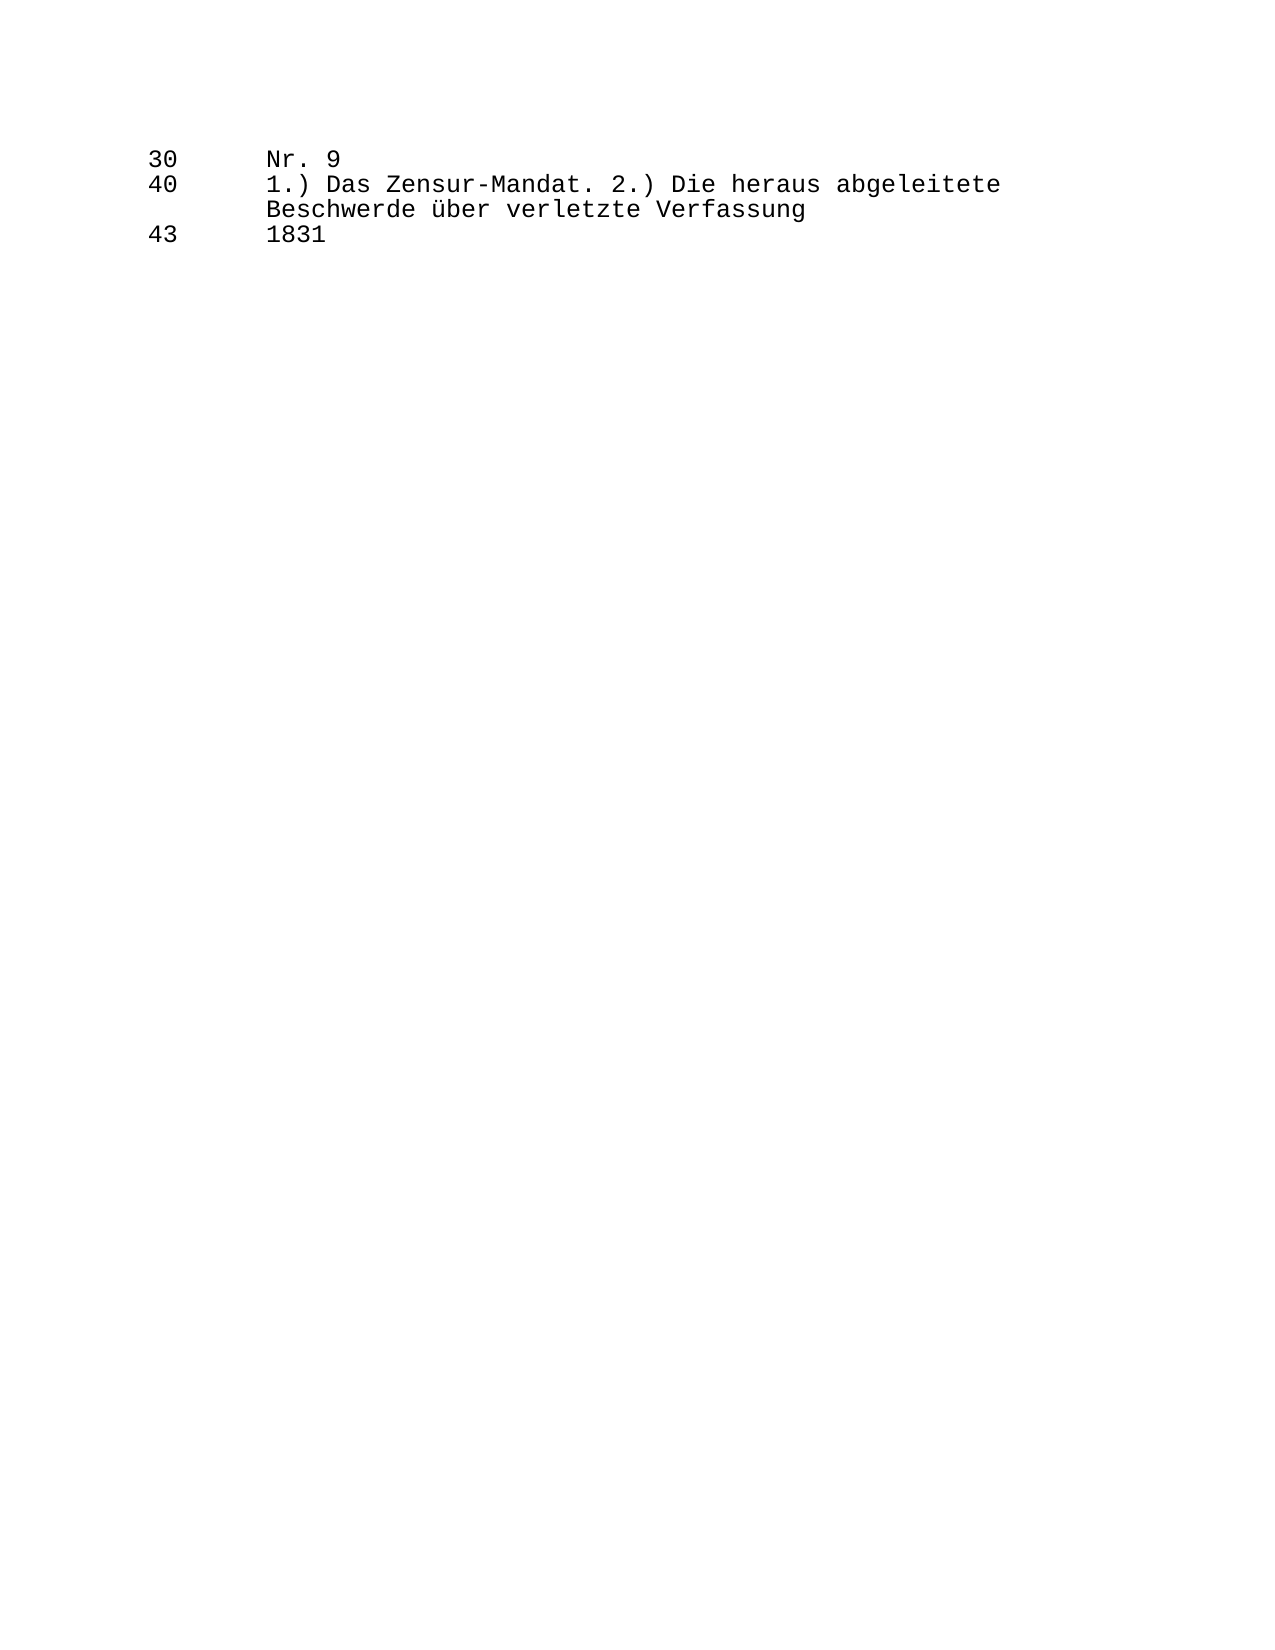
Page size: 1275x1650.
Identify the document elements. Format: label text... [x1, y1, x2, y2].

text 30 Nr. 9 [148, 148, 1127, 173]
text 40 1.) Das s[Zensur-Mandat]s. 2.) Die heraus abgeleitete Beschwerde über verletzte Verfassung [148, 173, 1127, 223]
text 43 1831 [148, 223, 1127, 248]
